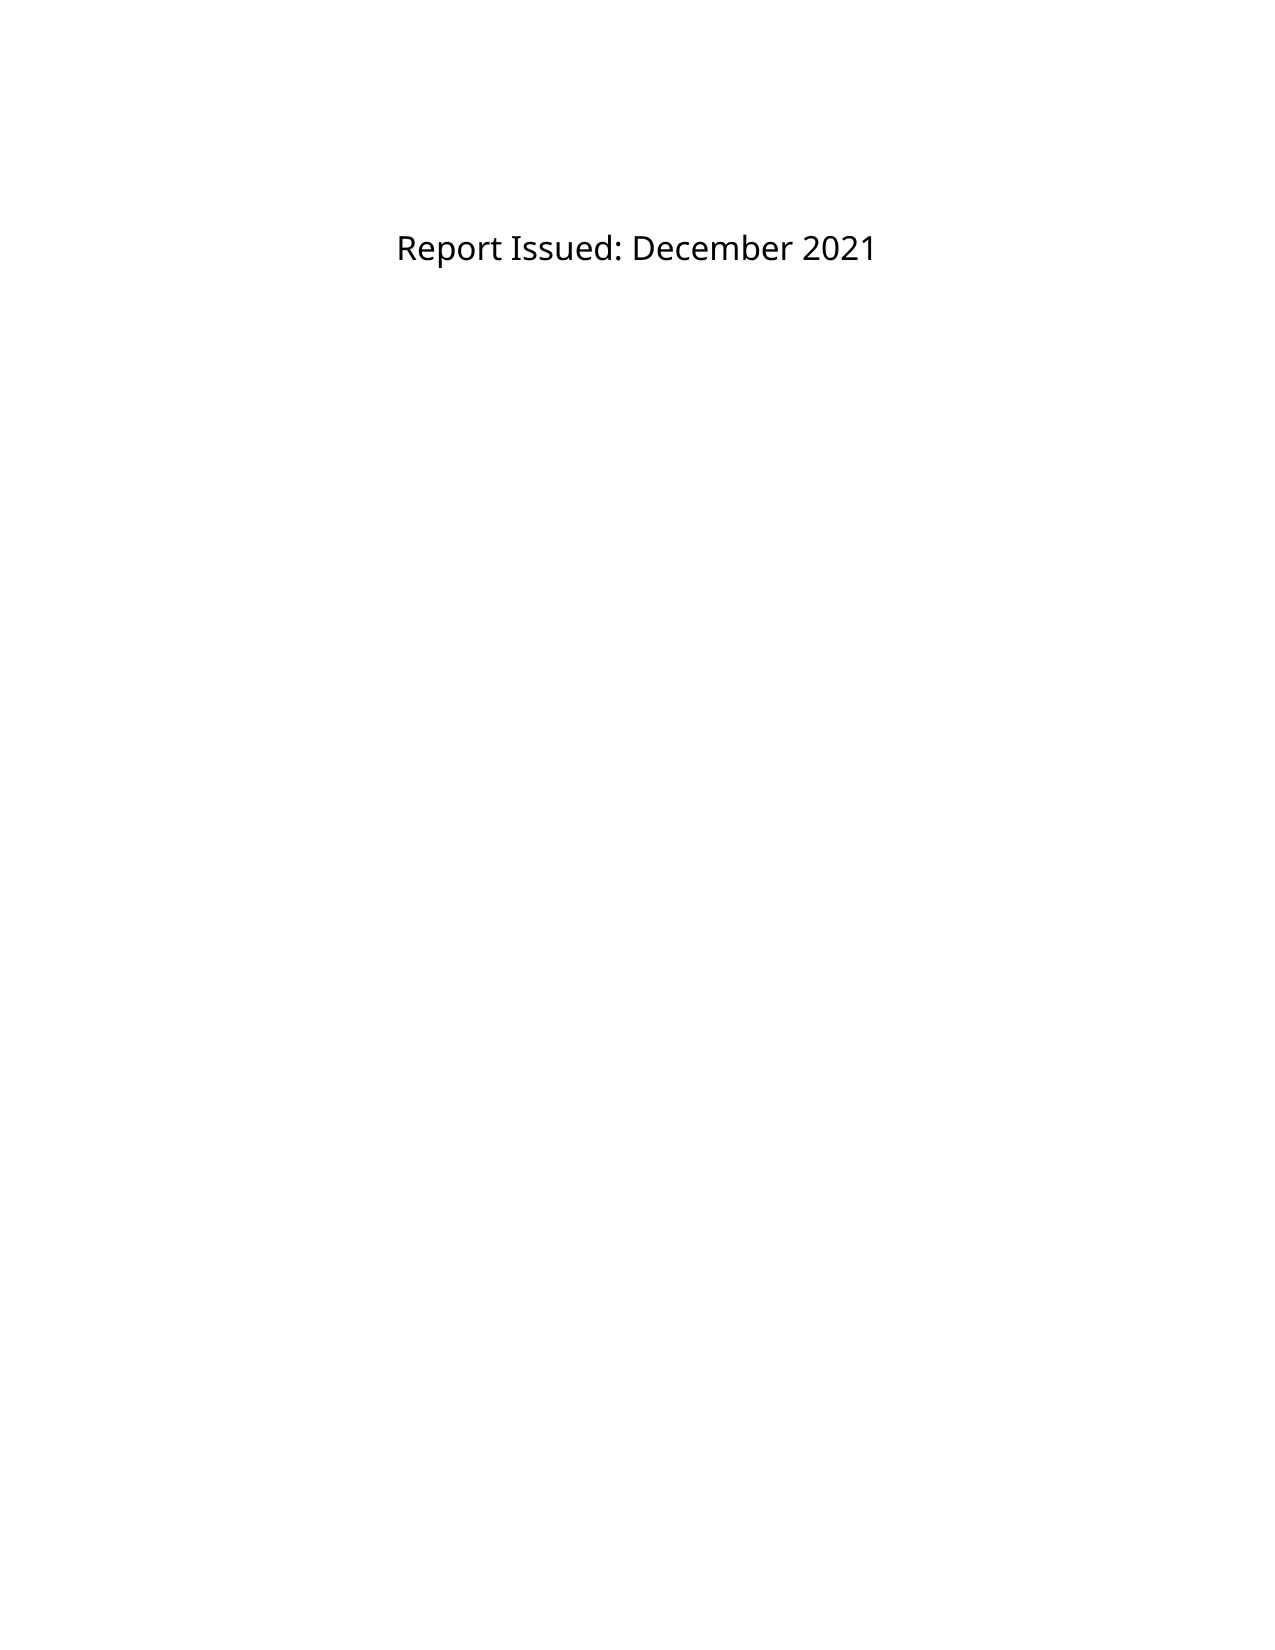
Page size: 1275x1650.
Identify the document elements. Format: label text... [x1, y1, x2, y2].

title Report Issued: December 2021 [150, 224, 1125, 270]
